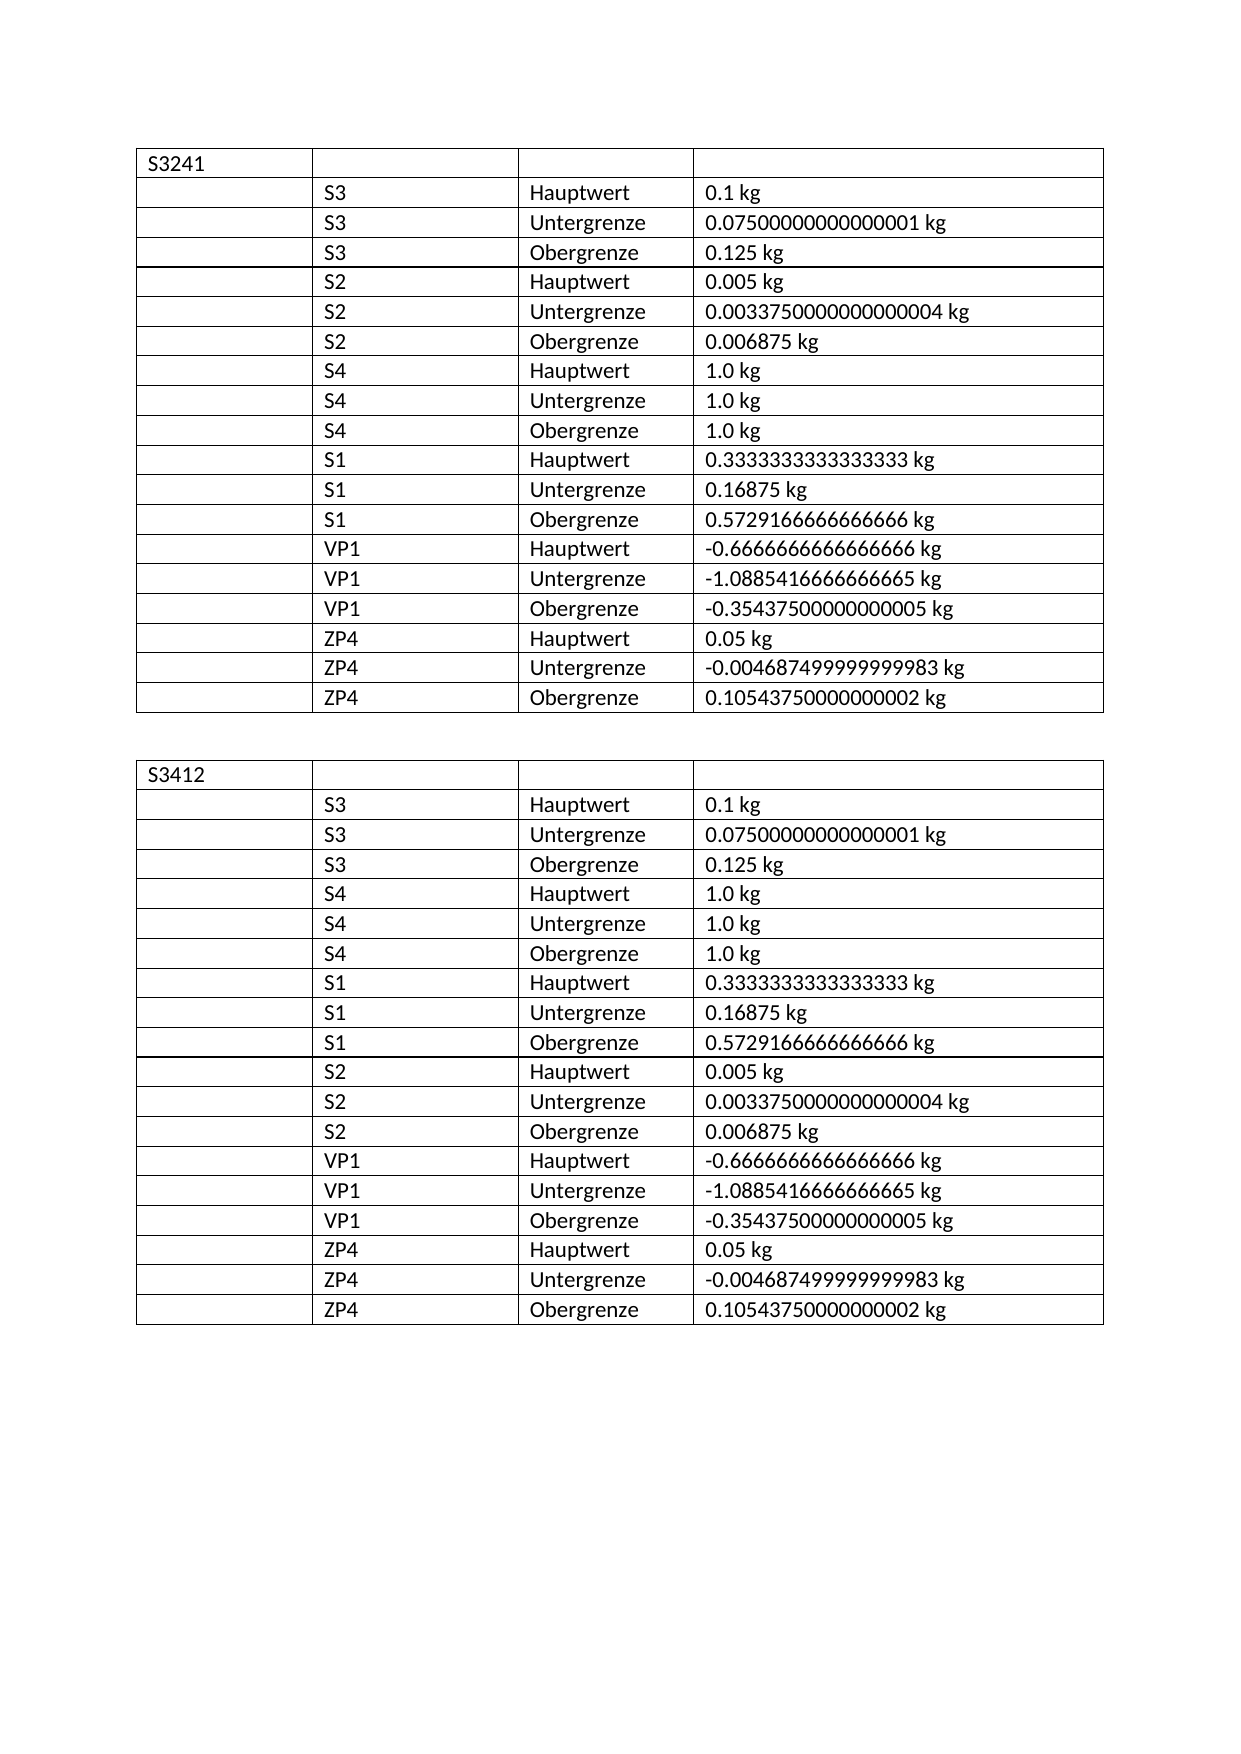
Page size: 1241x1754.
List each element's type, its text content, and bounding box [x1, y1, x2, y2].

table_cell [137, 594, 312, 623]
table_cell [137, 1236, 312, 1264]
table_cell S2 [313, 297, 518, 326]
table_cell -0.6666666666666666 kg [694, 1147, 1103, 1175]
table_cell VP1 [313, 564, 518, 593]
table_header S3241 [137, 149, 312, 177]
table_cell 0.006875 kg [694, 1117, 1103, 1146]
table_cell Hauptwert [519, 790, 693, 819]
table_cell [137, 998, 312, 1027]
table_cell 0.3333333333333333 kg [694, 446, 1103, 474]
table_cell [137, 297, 312, 326]
table_cell S3 [313, 208, 518, 237]
table_cell Untergrenze [519, 208, 693, 237]
table_cell Hauptwert [519, 356, 693, 385]
table_cell Untergrenze [519, 564, 693, 593]
table_cell Untergrenze [519, 1176, 693, 1205]
table_cell S1 [313, 1028, 518, 1056]
table_cell [137, 327, 312, 355]
table_cell Obergrenze [519, 939, 693, 967]
table_cell 0.125 kg [694, 238, 1103, 266]
table_header [313, 761, 518, 789]
table_cell 0.16875 kg [694, 998, 1103, 1027]
table_cell [137, 475, 312, 504]
table_cell -0.004687499999999983 kg [694, 653, 1103, 682]
table_cell Untergrenze [519, 1087, 693, 1116]
table_cell 0.5729166666666666 kg [694, 1028, 1103, 1056]
table_cell [137, 653, 312, 682]
table_cell Untergrenze [519, 1265, 693, 1294]
table_cell S1 [313, 475, 518, 504]
table_cell S4 [313, 909, 518, 938]
table_cell [137, 535, 312, 563]
table_cell 0.10543750000000002 kg [694, 1295, 1103, 1324]
table_cell [137, 790, 312, 819]
table_cell [137, 178, 312, 207]
table_cell [137, 1147, 312, 1175]
table_cell Obergrenze [519, 416, 693, 444]
table_cell 0.10543750000000002 kg [694, 683, 1103, 712]
table_cell Obergrenze [519, 505, 693, 533]
table_cell 0.07500000000000001 kg [694, 820, 1103, 849]
table_cell 0.5729166666666666 kg [694, 505, 1103, 533]
table_cell 0.005 kg [694, 268, 1103, 296]
table_cell [137, 505, 312, 533]
table_cell 0.0033750000000000004 kg [694, 297, 1103, 326]
table_cell [137, 850, 312, 878]
table_cell VP1 [313, 535, 518, 563]
table_cell [137, 1087, 312, 1116]
table_cell Hauptwert [519, 178, 693, 207]
table_cell Untergrenze [519, 475, 693, 504]
table_cell Hauptwert [519, 268, 693, 296]
table_cell Untergrenze [519, 297, 693, 326]
table_cell S3 [313, 790, 518, 819]
table_cell [137, 1295, 312, 1324]
table_cell [137, 969, 312, 997]
table_cell 0.1 kg [694, 790, 1103, 819]
table_cell S4 [313, 879, 518, 908]
table_cell Hauptwert [519, 624, 693, 652]
table_cell Hauptwert [519, 969, 693, 997]
table_cell S2 [313, 1087, 518, 1116]
table_cell [137, 386, 312, 415]
table_cell 0.05 kg [694, 1236, 1103, 1264]
table_cell S3 [313, 178, 518, 207]
table_cell Hauptwert [519, 446, 693, 474]
table_cell [137, 416, 312, 444]
table_cell Obergrenze [519, 1028, 693, 1056]
table_cell Obergrenze [519, 683, 693, 712]
table_cell 1.0 kg [694, 879, 1103, 908]
table_cell Untergrenze [519, 998, 693, 1027]
table_cell 1.0 kg [694, 909, 1103, 938]
table_cell ZP4 [313, 624, 518, 652]
table_cell 0.125 kg [694, 850, 1103, 878]
table_cell [137, 820, 312, 849]
table_cell S1 [313, 446, 518, 474]
table_cell [137, 624, 312, 652]
table_cell [137, 238, 312, 266]
table_cell Obergrenze [519, 1295, 693, 1324]
table_cell [137, 1206, 312, 1234]
table_cell Untergrenze [519, 653, 693, 682]
table_cell [137, 909, 312, 938]
table_cell S2 [313, 268, 518, 296]
table_cell 0.006875 kg [694, 327, 1103, 355]
table_cell [137, 1117, 312, 1146]
table_cell 1.0 kg [694, 356, 1103, 385]
table_cell ZP4 [313, 653, 518, 682]
table_cell VP1 [313, 1147, 518, 1175]
table_cell Obergrenze [519, 1117, 693, 1146]
table_cell ZP4 [313, 1295, 518, 1324]
table_cell -1.0885416666666665 kg [694, 1176, 1103, 1205]
table_cell S3 [313, 238, 518, 266]
table_cell S4 [313, 356, 518, 385]
table_cell [137, 356, 312, 385]
table_cell Untergrenze [519, 820, 693, 849]
table_cell [137, 683, 312, 712]
table_cell S1 [313, 998, 518, 1027]
table_cell 1.0 kg [694, 386, 1103, 415]
table_header [694, 761, 1103, 789]
table_cell ZP4 [313, 683, 518, 712]
table_cell 0.005 kg [694, 1058, 1103, 1086]
table_cell Hauptwert [519, 879, 693, 908]
table_cell ZP4 [313, 1236, 518, 1264]
table_cell Untergrenze [519, 909, 693, 938]
table_cell 0.3333333333333333 kg [694, 969, 1103, 997]
table_header [519, 149, 693, 177]
table_cell Hauptwert [519, 1236, 693, 1264]
table_header S3412 [137, 761, 312, 789]
table_cell S2 [313, 327, 518, 355]
table_cell Obergrenze [519, 594, 693, 623]
table_cell S1 [313, 505, 518, 533]
table_cell -0.35437500000000005 kg [694, 1206, 1103, 1234]
table_cell 1.0 kg [694, 939, 1103, 967]
table_header [694, 149, 1103, 177]
table_cell 0.07500000000000001 kg [694, 208, 1103, 237]
table_cell Hauptwert [519, 1147, 693, 1175]
table_header [519, 761, 693, 789]
table_cell S3 [313, 850, 518, 878]
table_cell [137, 1028, 312, 1056]
table_cell [137, 1265, 312, 1294]
table_cell Obergrenze [519, 850, 693, 878]
table_cell [137, 879, 312, 908]
table_cell Untergrenze [519, 386, 693, 415]
table_cell [137, 1176, 312, 1205]
table_cell -0.6666666666666666 kg [694, 535, 1103, 563]
table_cell VP1 [313, 594, 518, 623]
table_cell S4 [313, 416, 518, 444]
table_cell S4 [313, 386, 518, 415]
table_cell S3 [313, 820, 518, 849]
table_cell S2 [313, 1117, 518, 1146]
table_cell 1.0 kg [694, 416, 1103, 444]
table_cell -0.004687499999999983 kg [694, 1265, 1103, 1294]
table_cell S4 [313, 939, 518, 967]
table_cell Obergrenze [519, 1206, 693, 1234]
table_cell Obergrenze [519, 238, 693, 266]
table_cell [137, 446, 312, 474]
table_cell 0.16875 kg [694, 475, 1103, 504]
table_cell -0.35437500000000005 kg [694, 594, 1103, 623]
table_cell [137, 268, 312, 296]
table_cell S2 [313, 1058, 518, 1086]
table_cell [137, 1058, 312, 1086]
table_cell [137, 939, 312, 967]
table_cell [137, 564, 312, 593]
table_cell -1.0885416666666665 kg [694, 564, 1103, 593]
table_cell 0.1 kg [694, 178, 1103, 207]
table_cell S1 [313, 969, 518, 997]
table_cell [137, 208, 312, 237]
table_cell Obergrenze [519, 327, 693, 355]
table_cell 0.0033750000000000004 kg [694, 1087, 1103, 1116]
table_cell 0.05 kg [694, 624, 1103, 652]
table_cell ZP4 [313, 1265, 518, 1294]
table_cell VP1 [313, 1176, 518, 1205]
table_cell Hauptwert [519, 535, 693, 563]
table_header [313, 149, 518, 177]
table_cell Hauptwert [519, 1058, 693, 1086]
table_cell VP1 [313, 1206, 518, 1234]
